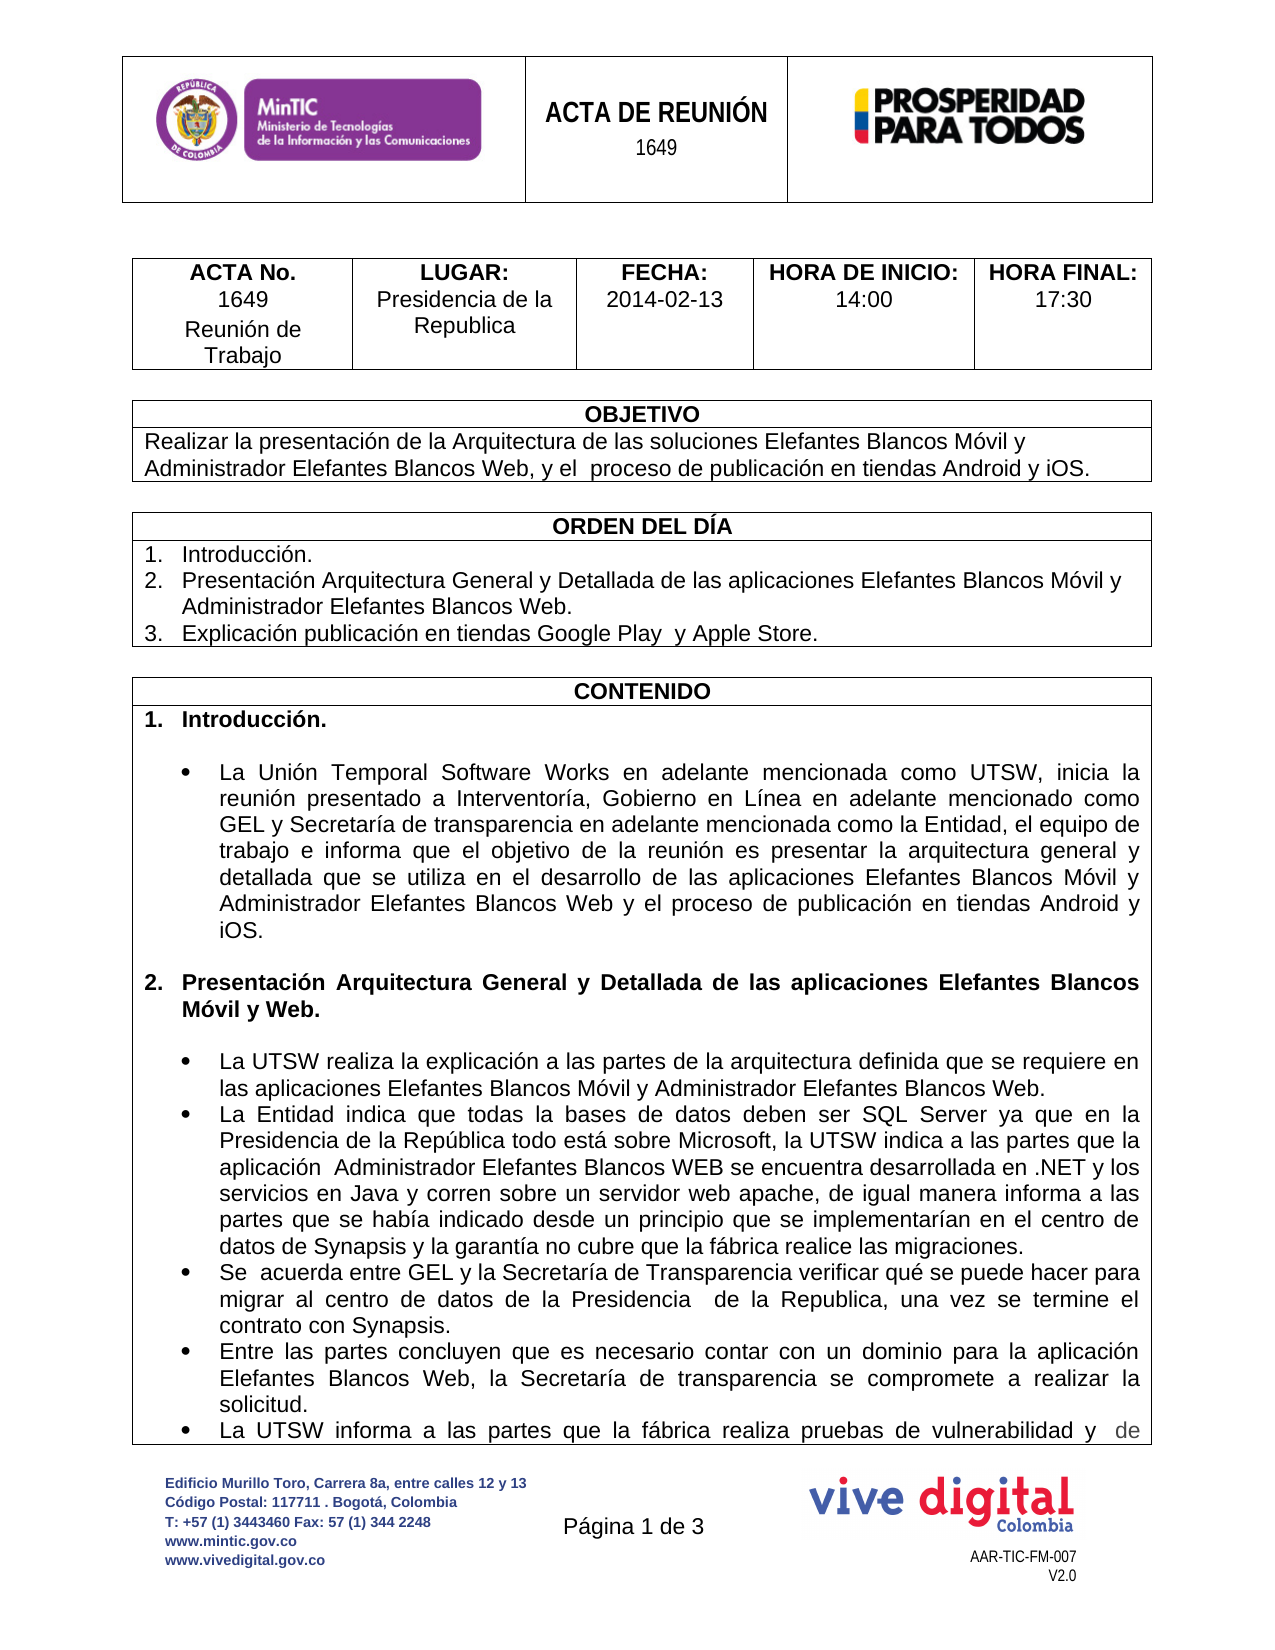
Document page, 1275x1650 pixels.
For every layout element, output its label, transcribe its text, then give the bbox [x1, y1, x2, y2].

table_cell Realizar la presentación de la Arquitectura de las soluciones Elefantes Blancos Móvil y Administrador Elefantes Blancos Web, y el proceso de publicación en tiendas Android y iOS. [133, 428, 1151, 481]
picture [844, 80, 1095, 155]
table_header FECHA: 2014-02-13 [577, 259, 753, 368]
table_header OBJETIVO [133, 401, 1151, 427]
table_header LUGAR: Presidencia de la Republica [353, 259, 576, 368]
table_header HORA DE INICIO: 14:00 [754, 259, 974, 368]
table_header CONTENIDO [133, 678, 1151, 705]
picture [800, 1468, 1087, 1540]
table_header ACTA No. 1649 Reunión de Trabajo [133, 259, 352, 368]
table_cell Introducción. Presentación Arquitectura General y Detallada de las aplicaciones Elefantes Blancos Móvil y Administrador Elefantes Blancos Web. Explicación publicación en tiendas Google Play y Apple Store. [133, 541, 1151, 646]
picture [148, 57, 500, 178]
table_header HORA FINAL: 17:30 [975, 259, 1151, 368]
table_header ORDEN DEL DÍA [133, 513, 1151, 539]
